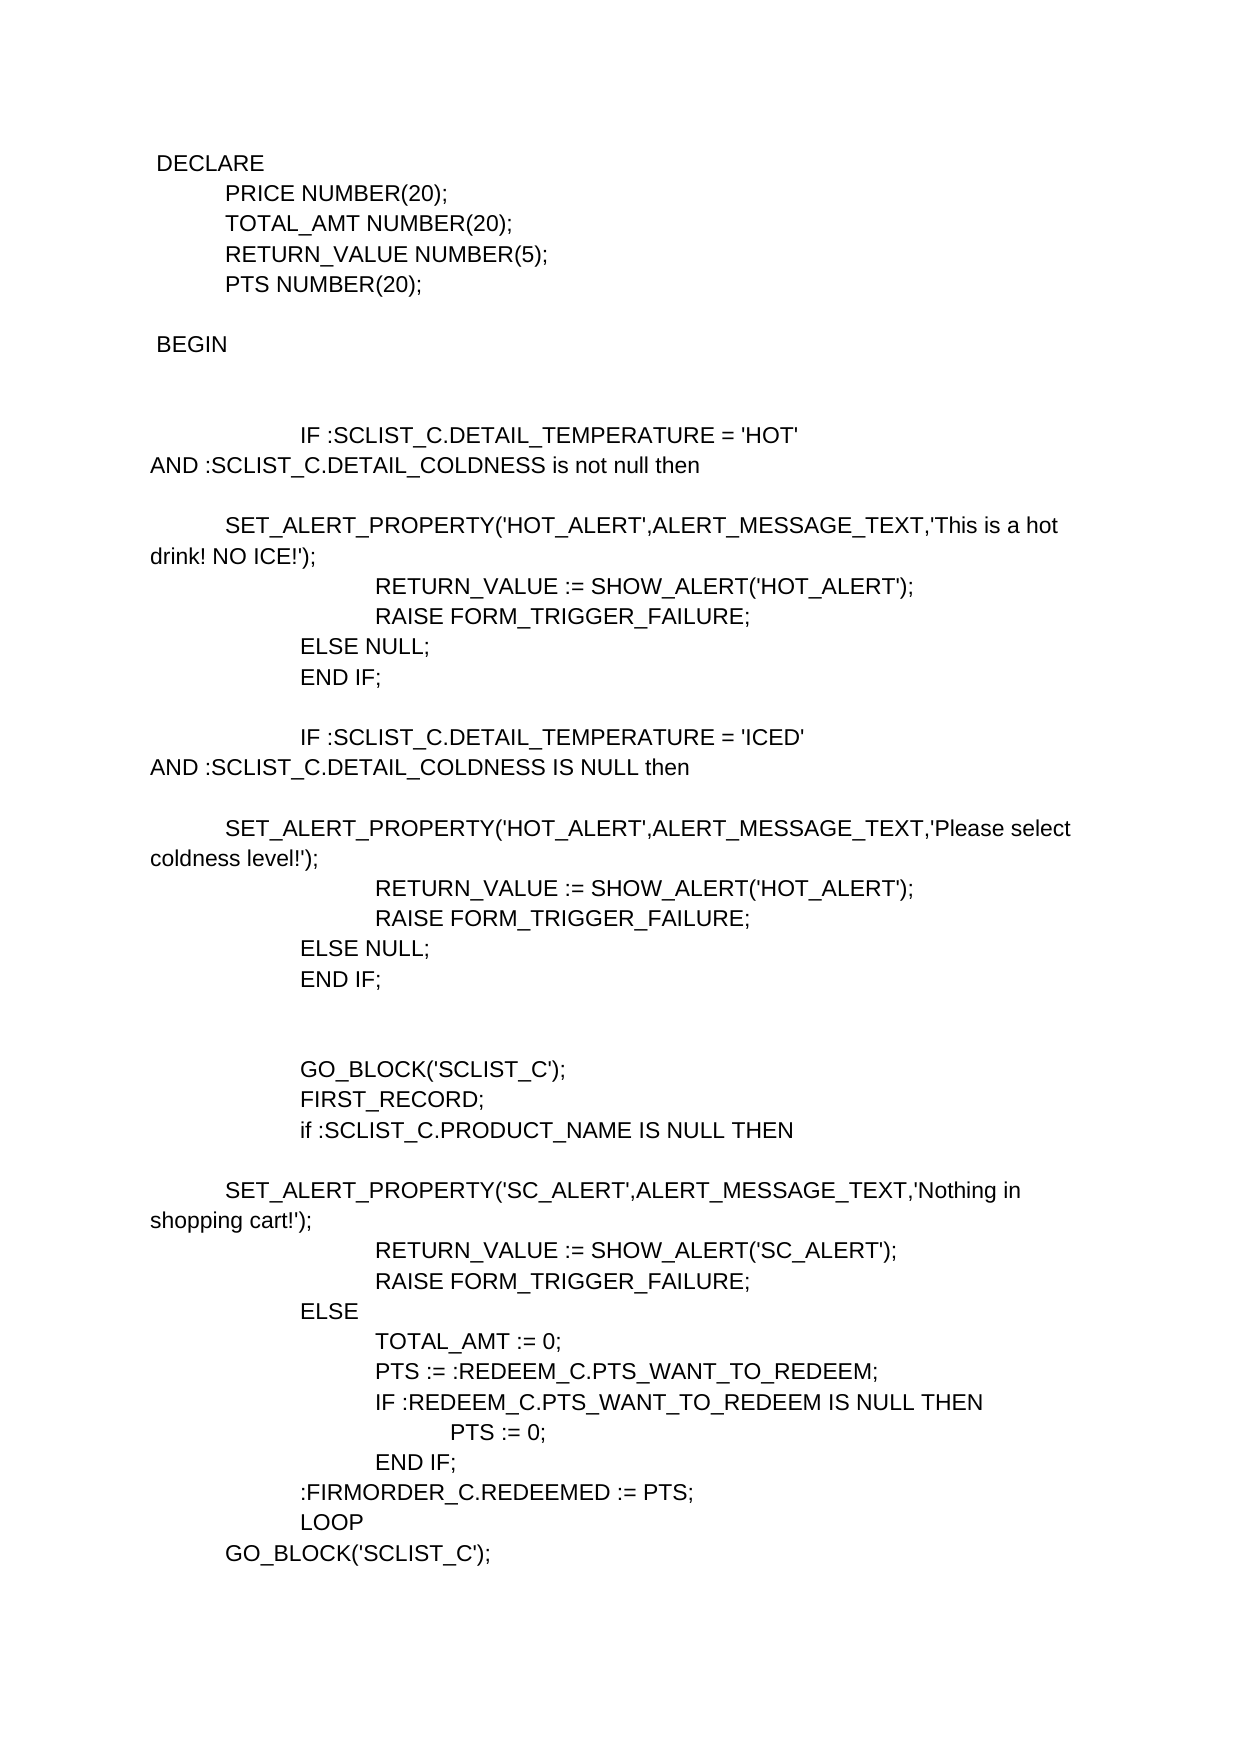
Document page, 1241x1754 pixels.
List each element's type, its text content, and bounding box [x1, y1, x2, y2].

text PTS NUMBER(20); [150, 271, 1090, 297]
text GO_BLOCK('SCLIST_C'); [150, 1539, 1090, 1566]
text END IF; [150, 663, 1090, 690]
text if :SCLIST_C.PRODUCT_NAME IS NULL THEN [150, 1117, 1090, 1143]
text ELSE [150, 1298, 1090, 1324]
text RAISE FORM_TRIGGER_FAILURE; [150, 1268, 1090, 1294]
text FIRST_RECORD; [150, 1086, 1090, 1113]
text END IF; [150, 1449, 1090, 1475]
text BEGIN [150, 331, 1090, 358]
text RETURN_VALUE := SHOW_ALERT('HOT_ALERT'); [150, 573, 1090, 599]
text SET_ALERT_PROPERTY('HOT_ALERT',ALERT_MESSAGE_TEXT,'Please select coldness level!'); [150, 784, 1090, 871]
text TOTAL_AMT := 0; [150, 1328, 1090, 1354]
text RETURN_VALUE NUMBER(5); [150, 241, 1090, 267]
text SET_ALERT_PROPERTY('SC_ALERT',ALERT_MESSAGE_TEXT,'Nothing in shopping cart!'); [150, 1147, 1090, 1234]
text PTS := 0; [150, 1419, 1090, 1445]
text PTS := :REDEEM_C.PTS_WANT_TO_REDEEM; [150, 1358, 1090, 1385]
text RETURN_VALUE := SHOW_ALERT('SC_ALERT'); [150, 1237, 1090, 1264]
text LOOP [150, 1509, 1090, 1536]
text ELSE NULL; [150, 935, 1090, 962]
text SET_ALERT_PROPERTY('HOT_ALERT',ALERT_MESSAGE_TEXT,'This is a hot drink! NO ICE!'); [150, 482, 1090, 569]
text RAISE FORM_TRIGGER_FAILURE; [150, 905, 1090, 932]
text DECLARE [150, 150, 1090, 176]
text GO_BLOCK('SCLIST_C'); [150, 1056, 1090, 1083]
text IF :SCLIST_C.DETAIL_TEMPERATURE = 'HOT' AND :SCLIST_C.DETAIL_COLDNESS is not null then [150, 422, 1090, 478]
text RAISE FORM_TRIGGER_FAILURE; [150, 603, 1090, 629]
text ELSE NULL; [150, 633, 1090, 660]
text PRICE NUMBER(20); [150, 180, 1090, 207]
text IF :SCLIST_C.DETAIL_TEMPERATURE = 'ICED' AND :SCLIST_C.DETAIL_COLDNESS IS NULL then [150, 724, 1090, 781]
text TOTAL_AMT NUMBER(20); [150, 210, 1090, 237]
text RETURN_VALUE := SHOW_ALERT('HOT_ALERT'); [150, 875, 1090, 901]
text IF :REDEEM_C.PTS_WANT_TO_REDEEM IS NULL THEN [150, 1388, 1090, 1415]
text END IF; [150, 966, 1090, 992]
text :FIRMORDER_C.REDEEMED := PTS; [150, 1479, 1090, 1506]
